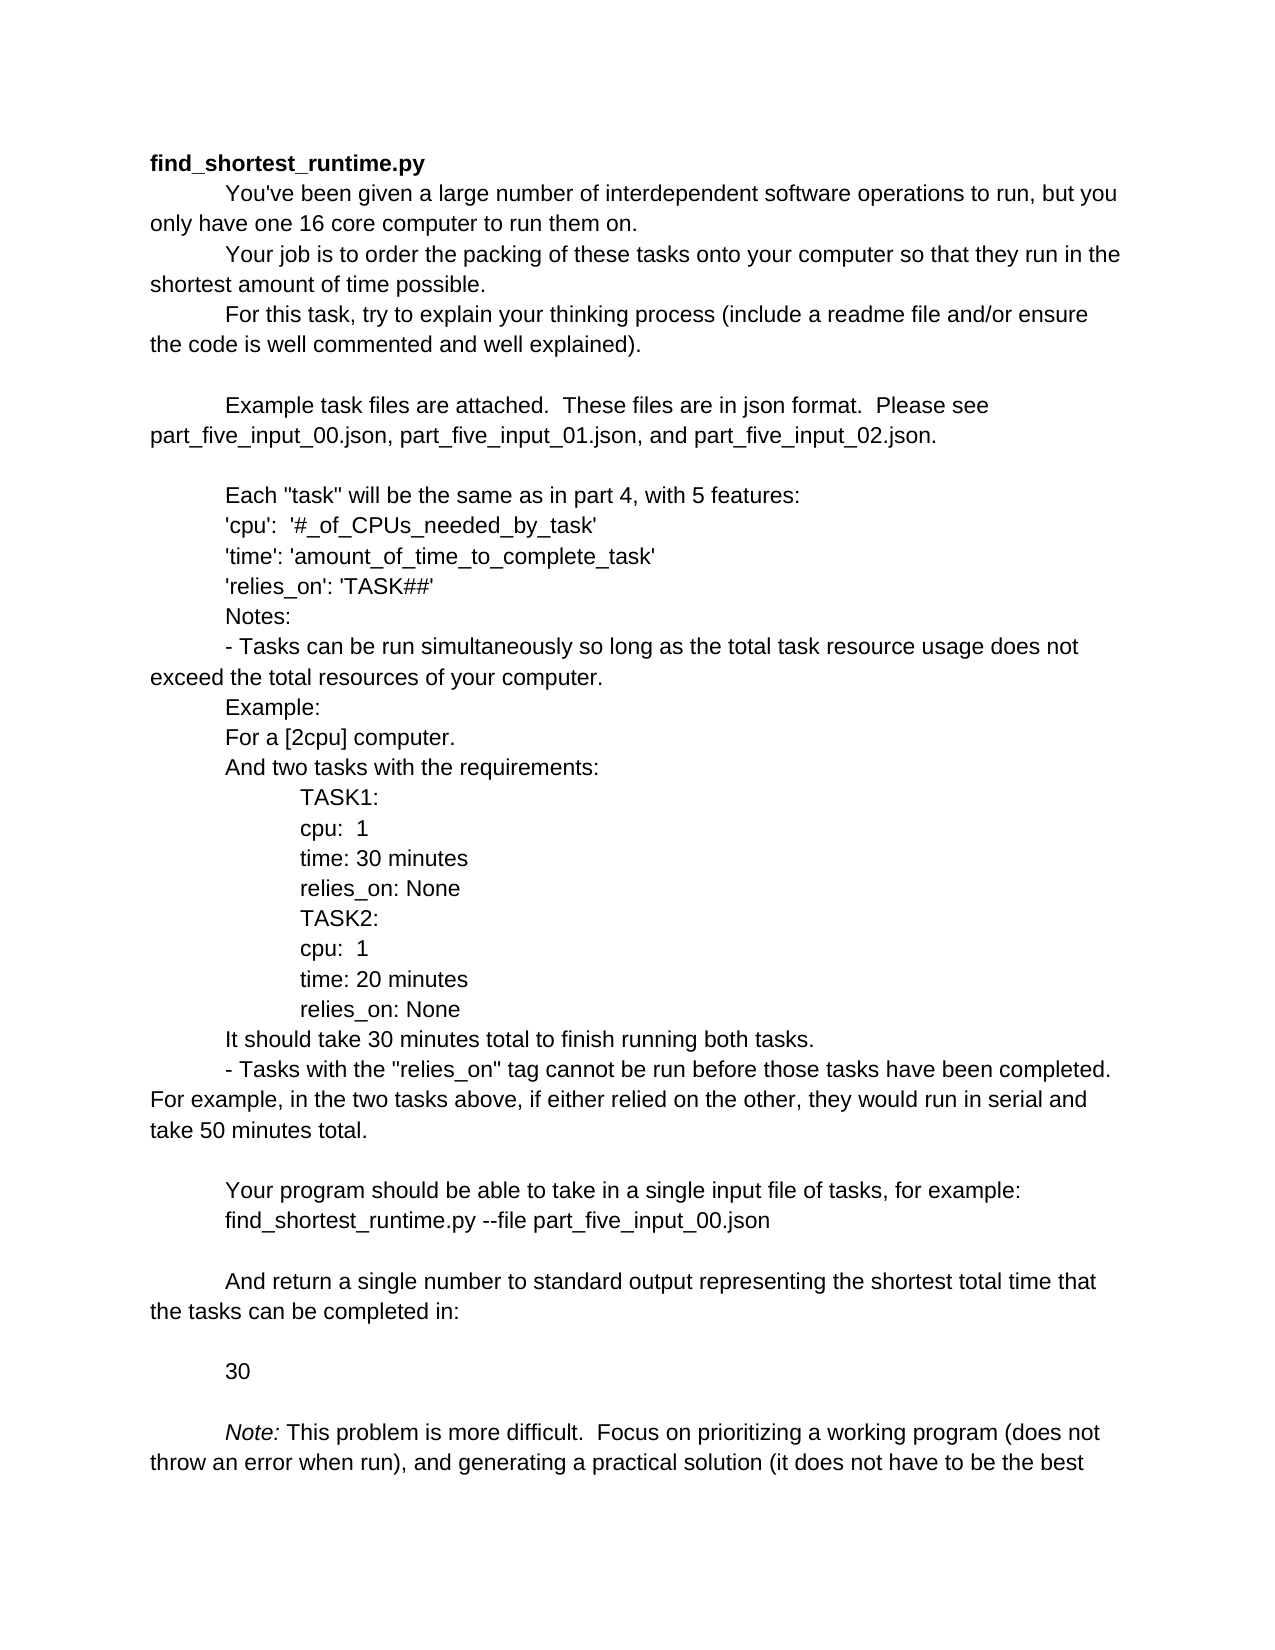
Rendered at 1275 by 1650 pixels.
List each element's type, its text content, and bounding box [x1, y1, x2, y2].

text 'cpu': '#_of_CPUs_needed_by_task' [150, 512, 1125, 539]
text cpu: 1 [150, 935, 1125, 962]
text find_shortest_runtime.py --file part_five_input_00.json [150, 1207, 1125, 1234]
text And return a single number to standard output representing the shortest total time that the tasks can be completed in: [150, 1268, 1125, 1324]
text It should take 30 minutes total to finish running both tasks. [150, 1026, 1125, 1052]
text - Tasks can be run simultaneously so long as the total task resource usage does not exceed the total resources of your computer. [150, 633, 1125, 690]
text time: 30 minutes [150, 845, 1125, 871]
text For a [2cpu] computer. [150, 724, 1125, 750]
text find_shortest_runtime.py [150, 150, 1125, 176]
text And two tasks with the requirements: [150, 754, 1125, 781]
text relies_on: None [150, 996, 1125, 1022]
text 'relies_on': 'TASK##' [150, 573, 1125, 599]
text Each "task" will be the same as in part 4, with 5 features: [150, 482, 1125, 509]
text Your job is to order the packing of these tasks onto your computer so that they run in the shortest amount of time possible. [150, 241, 1125, 297]
text time: 20 minutes [150, 966, 1125, 992]
text TASK2: [150, 905, 1125, 932]
text Notes: [150, 603, 1125, 629]
text Your program should be able to take in a single input file of tasks, for example: [150, 1177, 1125, 1203]
text 'time': 'amount_of_time_to_complete_task' [150, 543, 1125, 569]
text - Tasks with the "relies_on" tag cannot be run before those tasks have been completed. For example, in the two tasks above, if either relied on the other, they would run in serial and take 50 minutes total. [150, 1056, 1125, 1143]
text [150, 1419, 1125, 1475]
text Example: [150, 694, 1125, 720]
text relies_on: None [150, 875, 1125, 901]
text cpu: 1 [150, 814, 1125, 841]
text For this task, try to explain your thinking process (include a readme file and/or ensure the code is well commented and well explained). [150, 301, 1125, 358]
text You've been given a large number of interdependent software operations to run, but you only have one 16 core computer to run them on. [150, 180, 1125, 237]
text TASK1: [150, 784, 1125, 811]
text 30 [150, 1358, 1125, 1385]
text Example task files are attached. These files are in json format. Please see part_five_input_00.json, part_five_input_01.json, and part_five_input_02.json. [150, 392, 1125, 448]
